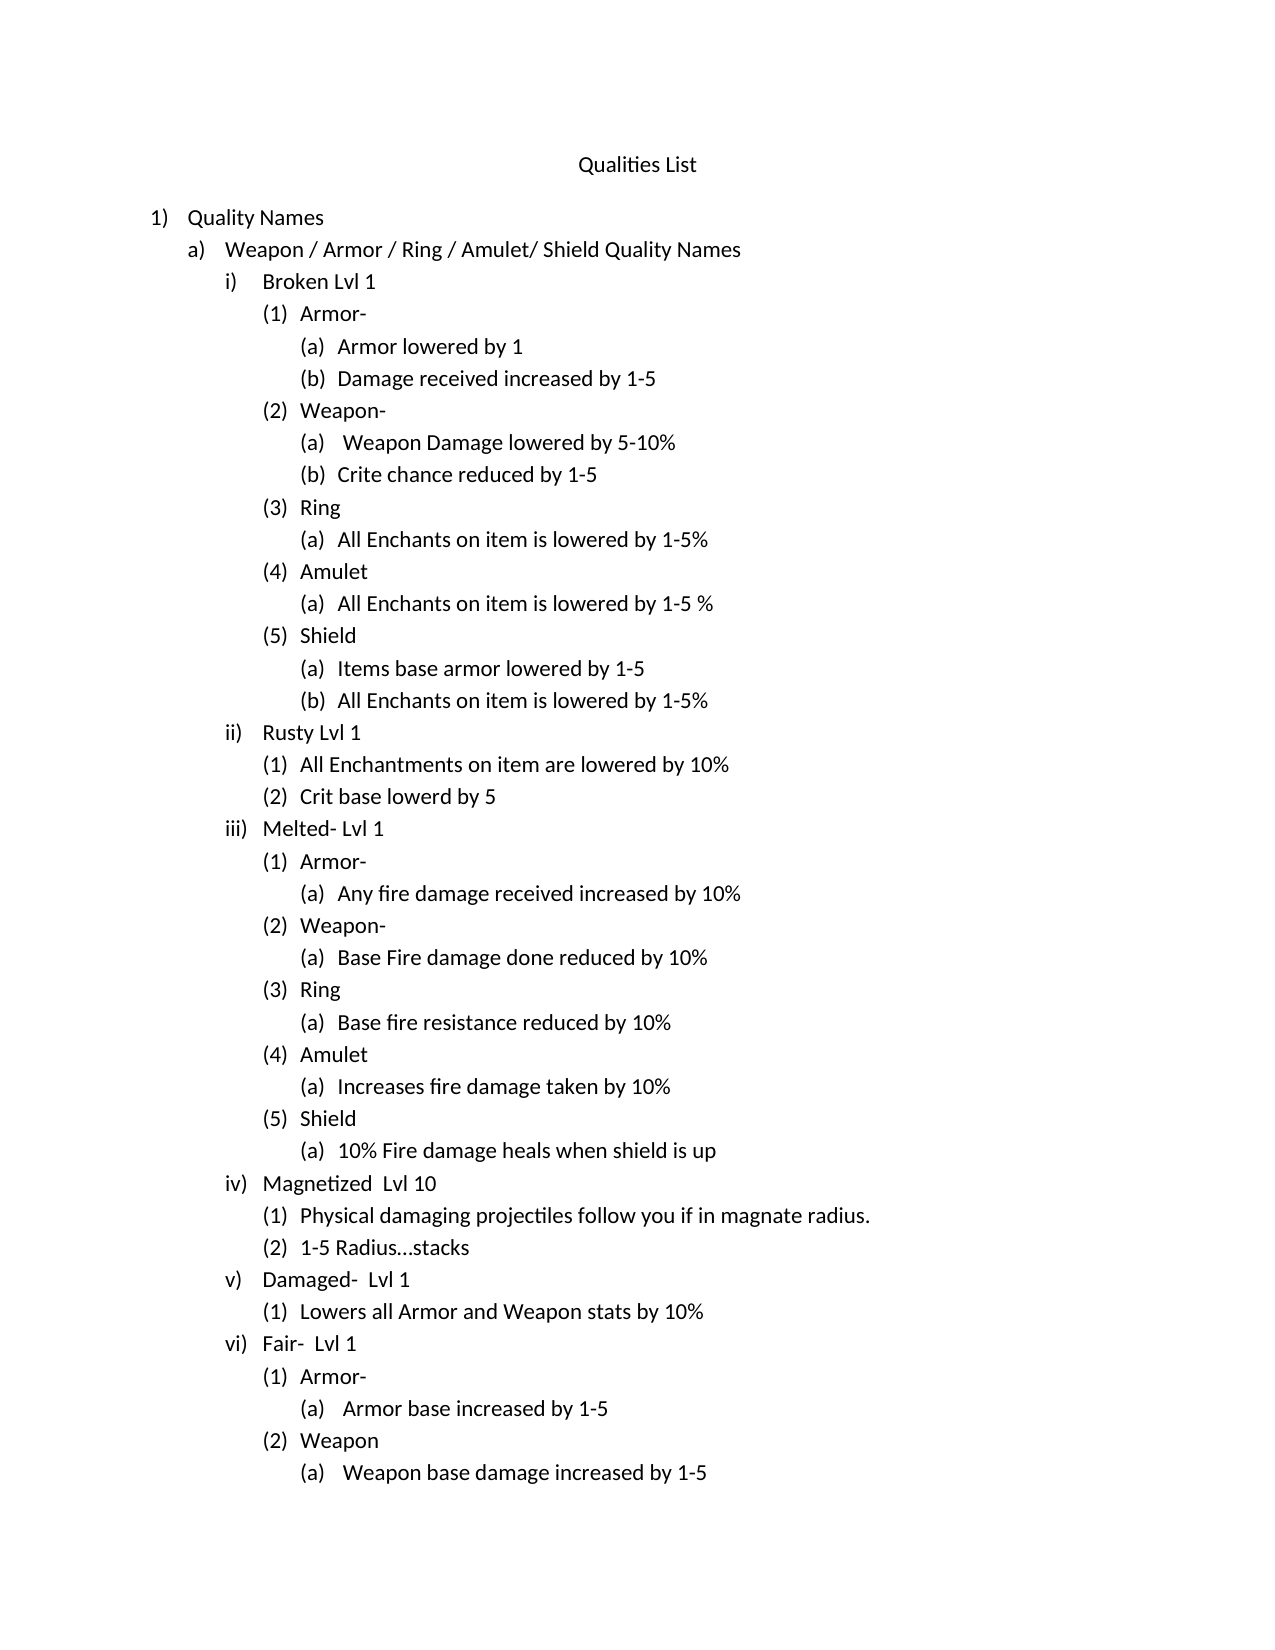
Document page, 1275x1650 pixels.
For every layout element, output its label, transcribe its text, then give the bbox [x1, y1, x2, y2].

list Weapon- [262, 396, 1125, 424]
list Damage received increased by 1-5 [300, 364, 1125, 392]
list Amulet [262, 1040, 1125, 1068]
list Armor lowered by 1 [300, 332, 1125, 360]
list Crite chance reduced by 1-5 [300, 461, 1125, 488]
list 1-5 Radius…stacks [262, 1233, 1125, 1261]
list Melted- Lvl 1 [225, 814, 1125, 843]
list Weapon base damage increased by 1-5 [300, 1458, 1125, 1486]
list Shield [262, 1104, 1125, 1132]
list Increases fire damage taken by 10% [300, 1072, 1125, 1100]
list Damaged- Lvl 1 [225, 1265, 1125, 1293]
list Armor- [262, 847, 1125, 875]
list Weapon- [262, 911, 1125, 939]
list Amulet [262, 557, 1125, 585]
list Physical damaging projectiles follow you if in magnate radius. [262, 1201, 1125, 1229]
list 10% Fire damage heals when shield is up [300, 1136, 1125, 1164]
list All Enchants on item is lowered by 1-5% [300, 525, 1125, 553]
list Broken Lvl 1 [225, 267, 1125, 295]
list All Enchantments on item are lowered by 10% [262, 750, 1125, 778]
list Items base armor lowered by 1-5 [300, 654, 1125, 682]
list Shield [262, 621, 1125, 649]
list Ring [262, 493, 1125, 521]
list Weapon / Armor / Ring / Amulet/ Shield Quality Names [187, 235, 1125, 263]
list All Enchants on item is lowered by 1-5 % [300, 589, 1125, 617]
list Any fire damage received increased by 10% [300, 879, 1125, 907]
list Magnetized Lvl 10 [225, 1169, 1125, 1197]
text Qualities List [150, 150, 1125, 178]
list Quality Names [150, 203, 1125, 231]
list Rusty Lvl 1 [225, 718, 1125, 746]
list Crit base lowerd by 5 [262, 782, 1125, 810]
list Armor- [262, 1362, 1125, 1390]
list All Enchants on item is lowered by 1-5% [300, 686, 1125, 714]
list Armor base increased by 1-5 [300, 1394, 1125, 1422]
list Fair- Lvl 1 [225, 1329, 1125, 1358]
list Base Fire damage done reduced by 10% [300, 943, 1125, 971]
list Weapon Damage lowered by 5-10% [300, 428, 1125, 456]
list Armor- [262, 299, 1125, 328]
list Lowers all Armor and Weapon stats by 10% [262, 1297, 1125, 1325]
list Ring [262, 976, 1125, 1003]
list Base fire resistance reduced by 10% [300, 1008, 1125, 1036]
list Weapon [262, 1426, 1125, 1454]
